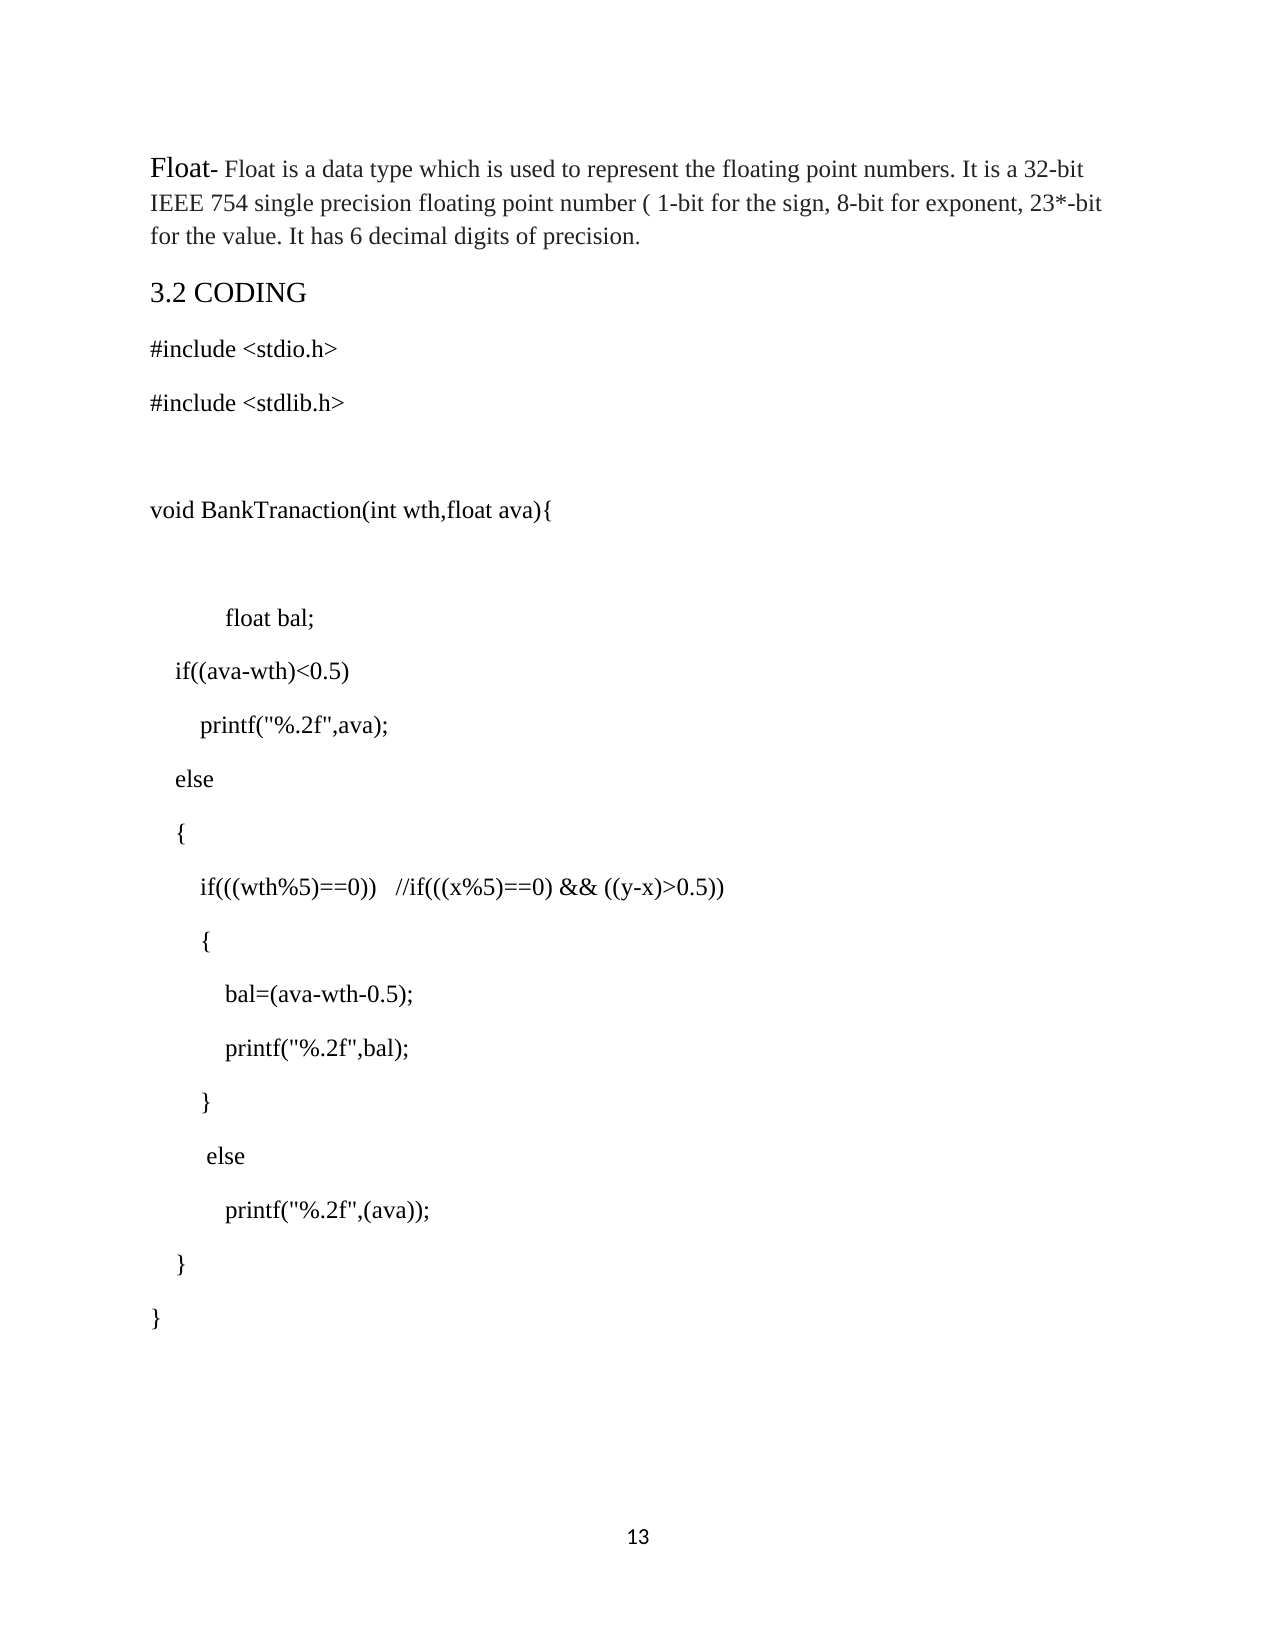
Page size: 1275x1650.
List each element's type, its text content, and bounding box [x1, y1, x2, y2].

text #include <stdio.h> [150, 334, 1125, 363]
text } [150, 1087, 1125, 1116]
text #include <stdlib.h> [150, 388, 1125, 417]
text else [150, 764, 1125, 793]
text void BankTranaction(int wth,float ava){ [150, 496, 1125, 524]
text bal=(ava-wth-0.5); [150, 979, 1125, 1008]
text printf("%.2f",bal); [150, 1033, 1125, 1062]
text if((ava-wth)<0.5) [150, 656, 1125, 685]
text else [150, 1141, 1125, 1170]
text 3.2 CODING [150, 275, 1125, 308]
text Float- Float is a data type which is used to represent the floating point numbers. It is a 32-bit IEEE 754 single precision floating point number ( 1-bit for the sign, 8-bit for exponent, 23*-bit for the value. It has 6 decimal digits of precision. [150, 150, 1125, 249]
text } [150, 1303, 1125, 1331]
text float bal; [150, 603, 1125, 631]
text { [150, 926, 1125, 954]
text if(((wth%5)==0)) //if(((x%5)==0) && ((y-x)>0.5)) [150, 872, 1125, 901]
text printf("%.2f",(ava)); [150, 1195, 1125, 1224]
text printf("%.2f",ava); [150, 710, 1125, 739]
text { [150, 818, 1125, 847]
text } [150, 1249, 1125, 1278]
